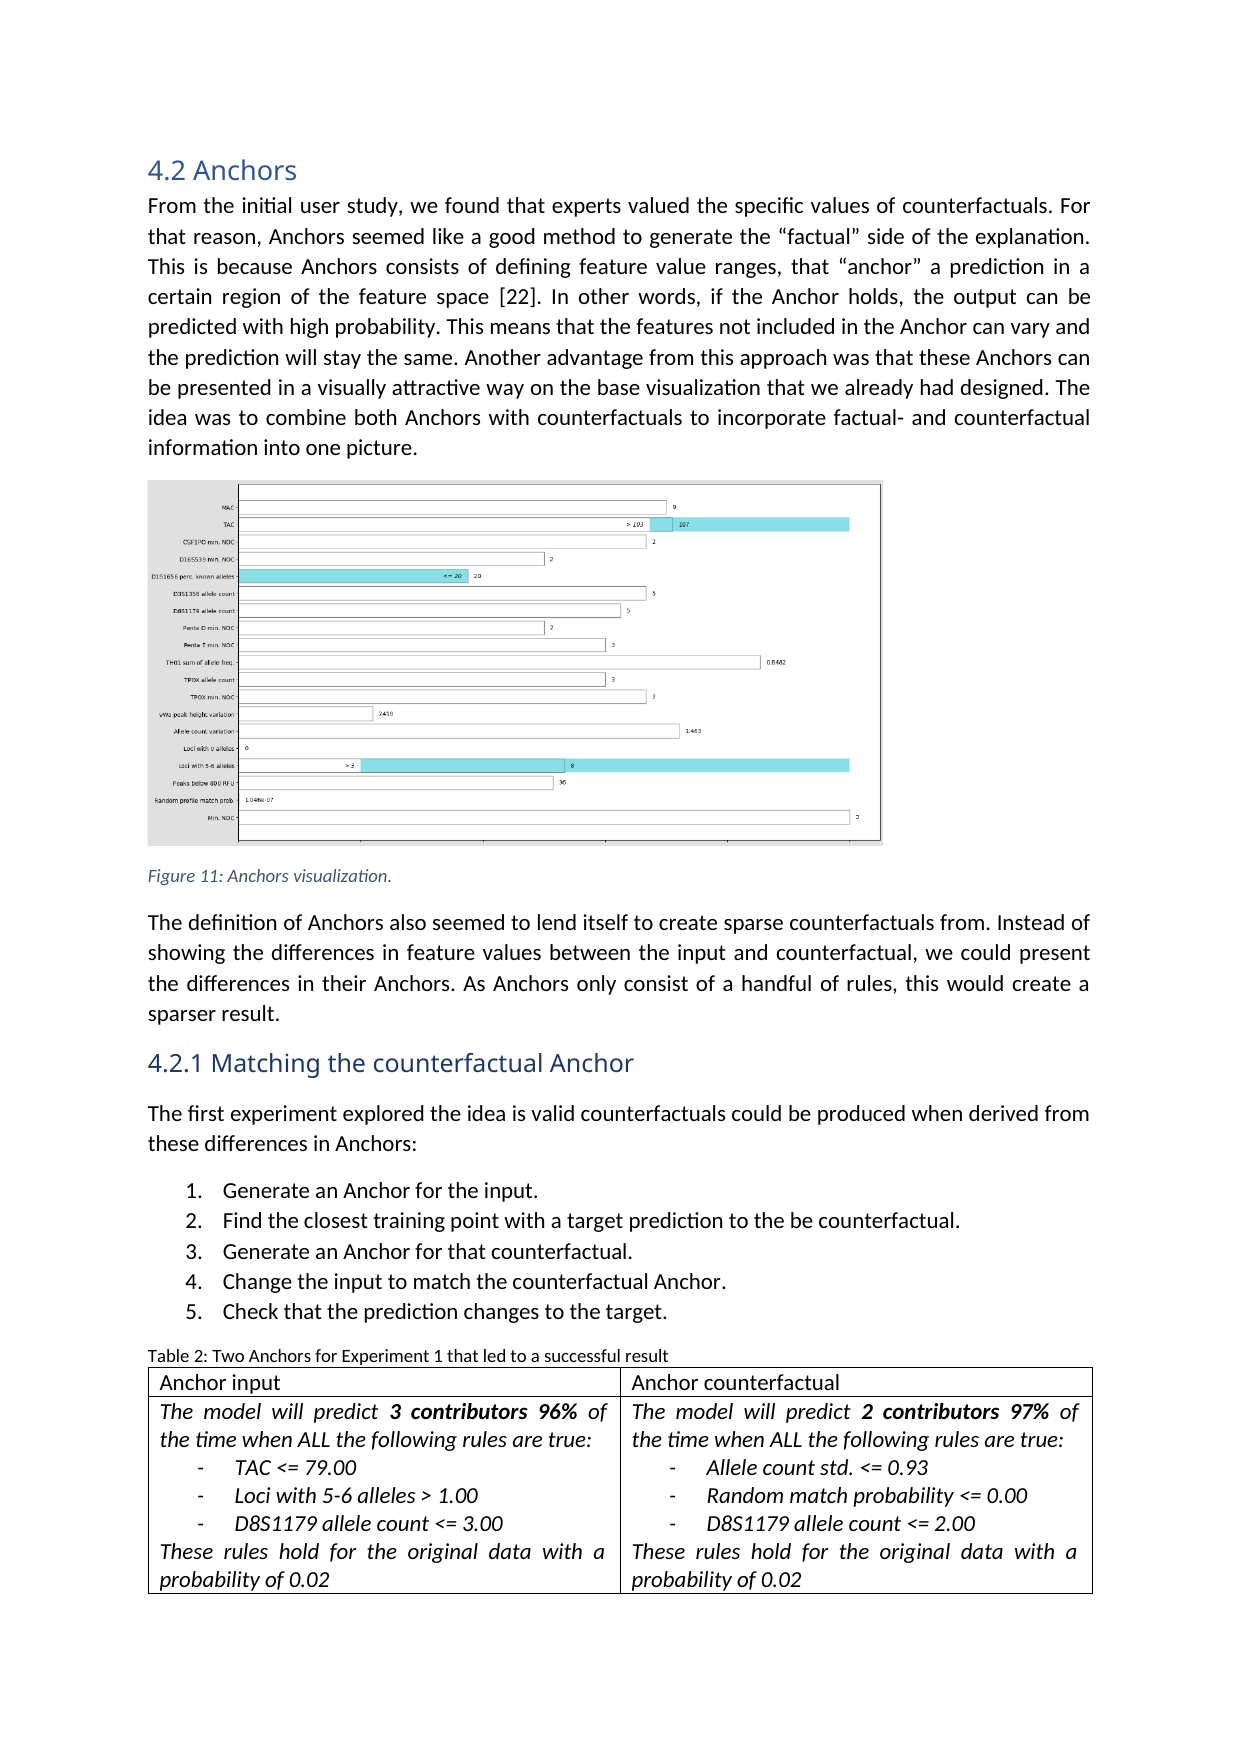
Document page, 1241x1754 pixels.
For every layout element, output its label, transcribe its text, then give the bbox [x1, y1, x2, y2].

picture [147, 480, 883, 846]
table_header Anchor counterfactual [621, 1368, 1092, 1396]
text The first experiment explored the idea is valid counterfactuals could be produced when derived from these differences in Anchors: [148, 1099, 1093, 1157]
list Generate an Anchor for the input. [185, 1176, 1093, 1204]
list Change the input to match the counterfactual Anchor. [185, 1267, 1093, 1295]
text The definition of Anchors also seemed to lend itself to create sparse counterfactuals from. Instead of showing the differences in feature values between the input and counterfactual, we could present the differences in their Anchors. As Anchors only consist of a handful of rules, this would create a sparser result. [148, 908, 1093, 1027]
table_cell The model will predict 2 contributors 97% of the time when ALL the following rules are true: Allele count std. <= 0.93 Random match probability <= 0.00 D8S1179 allele count <= 2.00 These rules hold for the original data with a probability of 0.02 [621, 1397, 1092, 1593]
list Generate an Anchor for that counterfactual. [185, 1237, 1093, 1265]
list Find the closest training point with a target prediction to the be counterfactual. [185, 1207, 1093, 1234]
table_cell The model will predict 3 contributors 96% of the time when ALL the following rules are true: TAC <= 79.00 Loci with 5-6 alleles > 1.00 D8S1179 allele count <= 3.00 These rules hold for the original data with a probability of 0.02 [149, 1397, 620, 1593]
subtitle 4.2 Anchors [148, 152, 1093, 189]
text Figure 11: Anchors visualization. [148, 864, 1093, 887]
text From the initial user study, we found that experts valued the specific values of counterfactuals. For that reason, Anchors seemed like a good method to generate the “factual” side of the explanation. This is because Anchors consists of defining feature value ranges, that “anchor” a prediction in a certain region of the feature space [22]. In other words, if the Anchor holds, the output can be predicted with high probability. This means that the features not included in the Anchor can vary and the prediction will stay the same. Another advantage from this approach was that these Anchors can be presented in a visually attractive way on the base visualization that we already had designed. The idea was to combine both Anchors with counterfactuals to incorporate factual- and counterfactual information into one picture. [148, 192, 1093, 461]
table_header Anchor input [149, 1368, 620, 1396]
text 4.2.1 Matching the counterfactual Anchor [148, 1046, 1093, 1080]
text Table 2: Two Anchors for Experiment 1 that led to a successful result [148, 1344, 1093, 1367]
list Check that the prediction changes to the target. [185, 1297, 1093, 1325]
